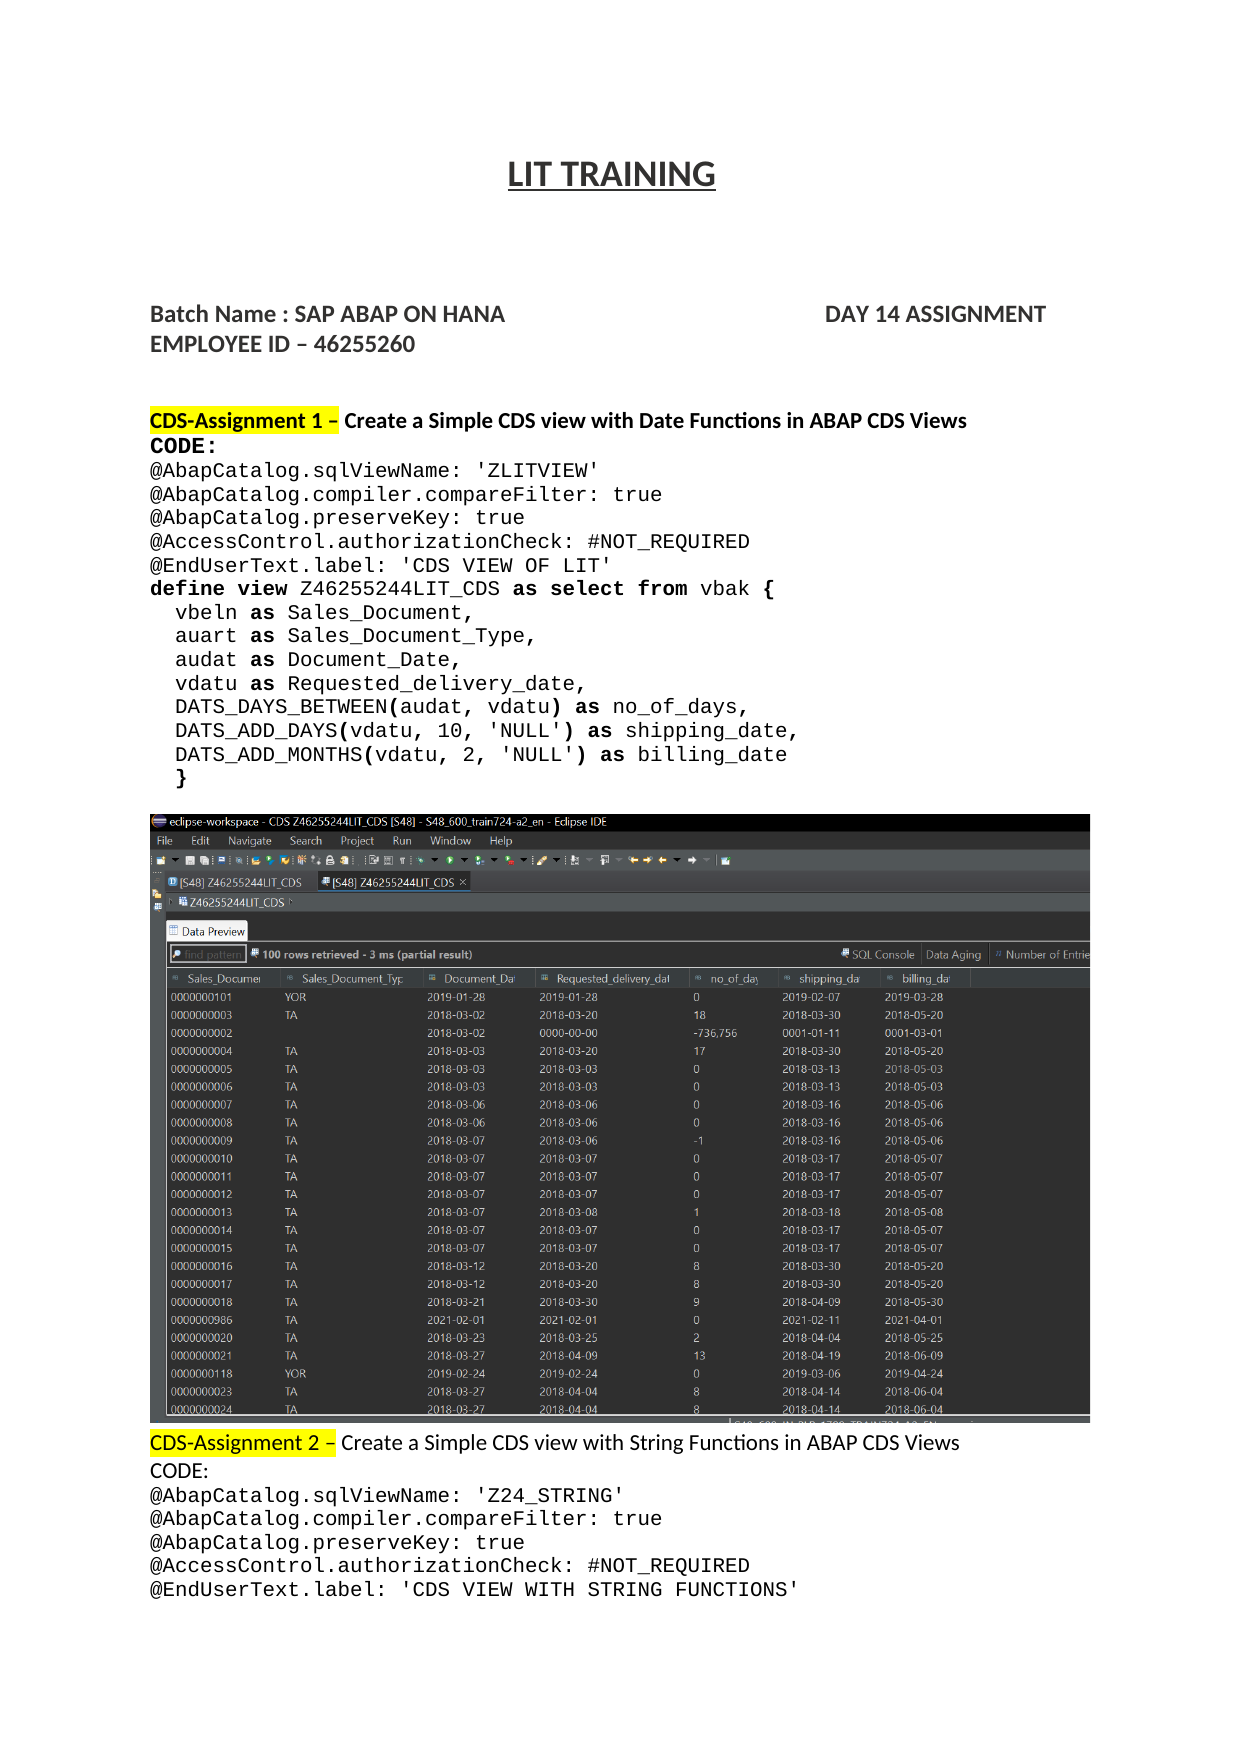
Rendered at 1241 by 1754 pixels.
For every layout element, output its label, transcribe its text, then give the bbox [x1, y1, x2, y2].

text @EndUserText.label: 'CDS VIEW OF LIT' [150, 554, 1090, 578]
text DATS_DAYS_BETWEEN(audat, vdatu) as no_of_days, [150, 696, 1090, 720]
text @AbapCatalog.sqlViewName: 'ZLITVIEW' [150, 460, 1090, 484]
text } [150, 767, 1090, 791]
text vbeln as Sales_Document, [150, 602, 1090, 626]
text @EndUserText.label: 'CDS VIEW WITH STRING FUNCTIONS' [150, 1579, 1090, 1603]
text LIT TRAINING [150, 150, 1090, 196]
text @AbapCatalog.preserveKey: true [150, 507, 1090, 531]
text @AbapCatalog.compiler.compareFilter: true [150, 484, 1090, 507]
text Batch Name : SAP ABAP ON HANA DAY 14 ASSIGNMENT [150, 298, 1090, 328]
text vdatu as Requested_delivery_date, [150, 673, 1090, 696]
text audat as Document_Date, [150, 649, 1090, 673]
text @AccessControl.authorizationCheck: #NOT_REQUIRED [150, 531, 1090, 554]
text @AbapCatalog.sqlViewName: 'Z24_STRING' [150, 1484, 1090, 1508]
text CODE: [150, 434, 1090, 460]
text @AbapCatalog.preserveKey: true [150, 1532, 1090, 1556]
text @AbapCatalog.compiler.compareFilter: true [150, 1508, 1090, 1532]
picture [150, 814, 1091, 1423]
text EMPLOYEE ID – 46255260 [150, 328, 1090, 359]
text CDS-Assignment 1 – Create a Simple CDS view with Date Functions in ABAP CDS Views [339, 406, 1090, 434]
text CDS-Assignment 2 – Create a Simple CDS view with String Functions in ABAP CDS Views [150, 1428, 1090, 1457]
text DATS_ADD_DAYS(vdatu, 10, 'NULL') as shipping_date, [150, 720, 1090, 744]
text auart as Sales_Document_Type, [150, 626, 1090, 649]
text CODE: [150, 1457, 1090, 1484]
text define view Z46255244LIT_CDS as select from vbak { [150, 578, 1090, 602]
text @AccessControl.authorizationCheck: #NOT_REQUIRED [150, 1556, 1090, 1579]
text DATS_ADD_MONTHS(vdatu, 2, 'NULL') as billing_date [150, 744, 1090, 767]
